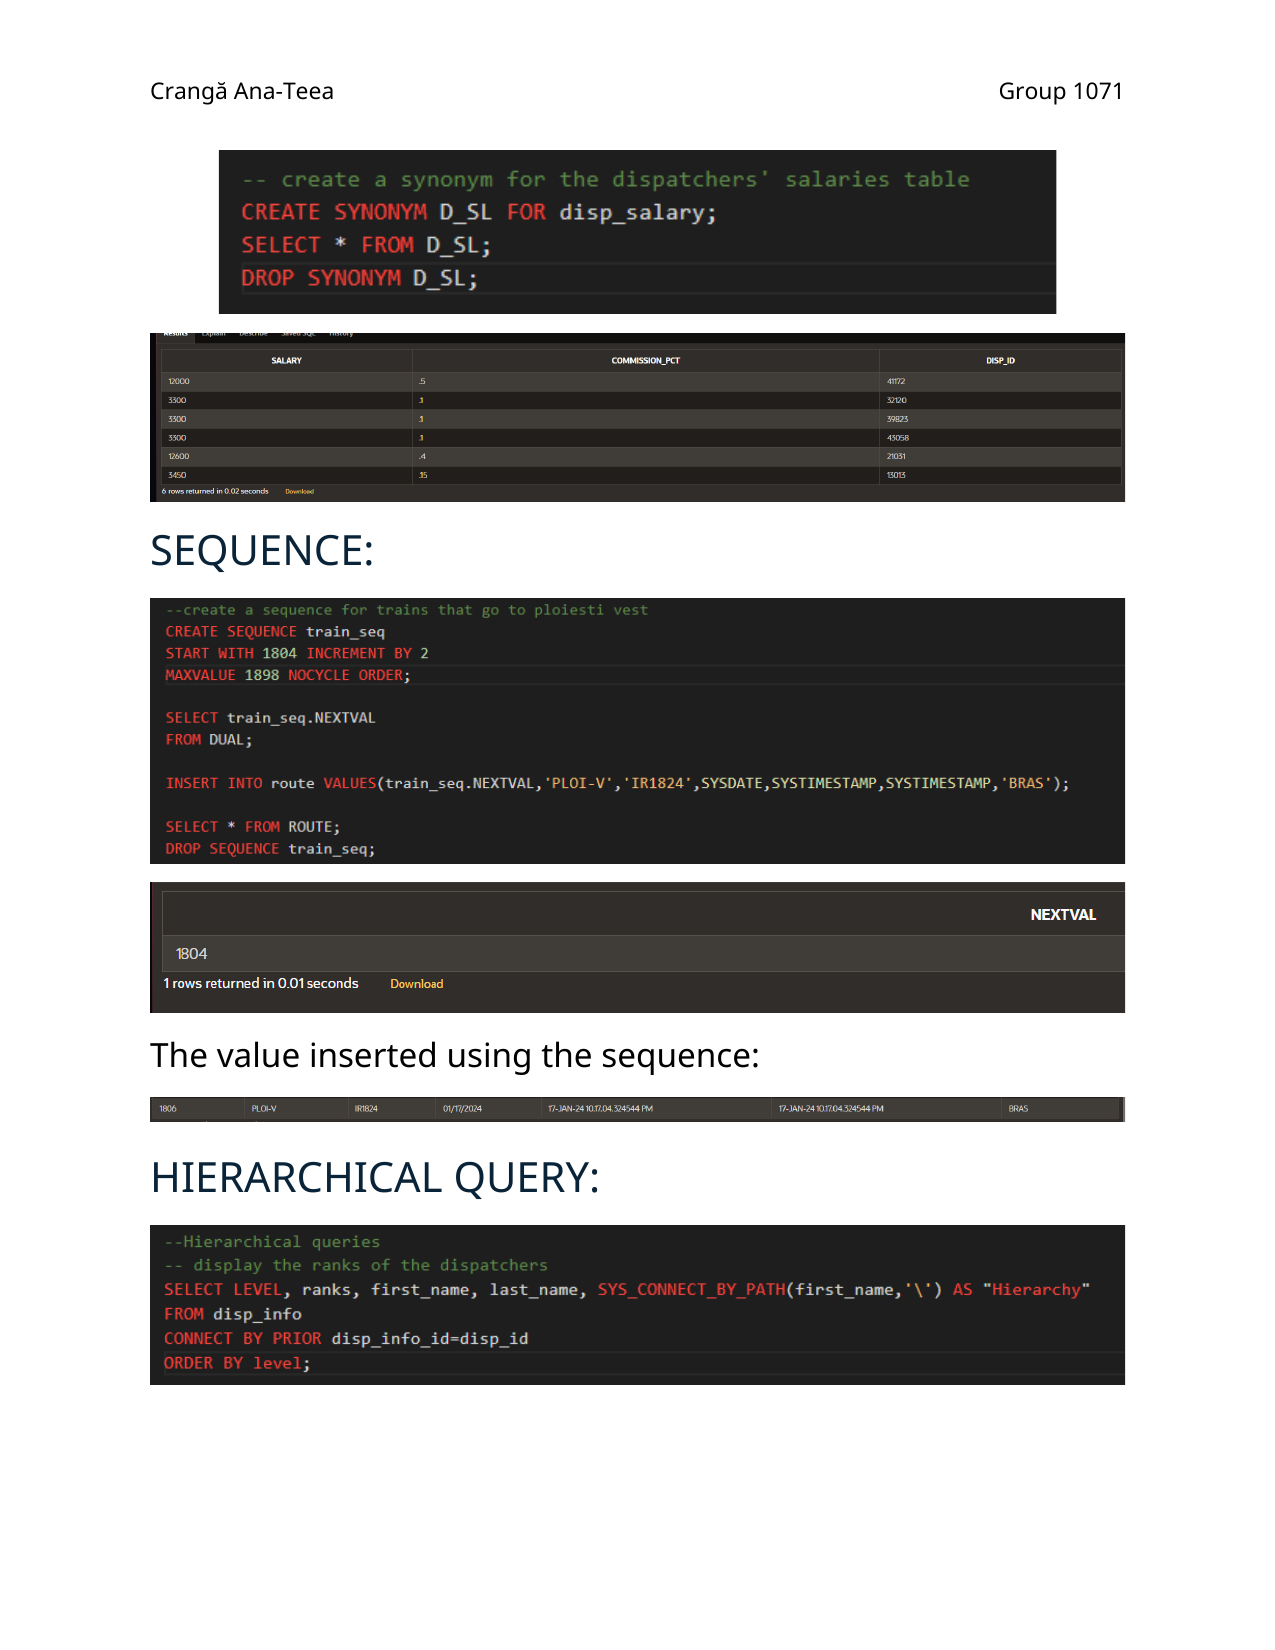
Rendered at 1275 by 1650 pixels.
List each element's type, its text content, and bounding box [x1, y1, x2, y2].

picture [150, 598, 1125, 864]
text The value inserted using the sequence: [150, 1032, 1125, 1077]
picture [150, 1225, 1125, 1385]
picture [150, 1097, 1125, 1122]
picture [150, 882, 1125, 1013]
text SEQUENCE: [150, 520, 1125, 577]
picture [150, 333, 1125, 502]
picture [218, 150, 1057, 314]
text HIERARCHICAL QUERY: [150, 1148, 1125, 1204]
